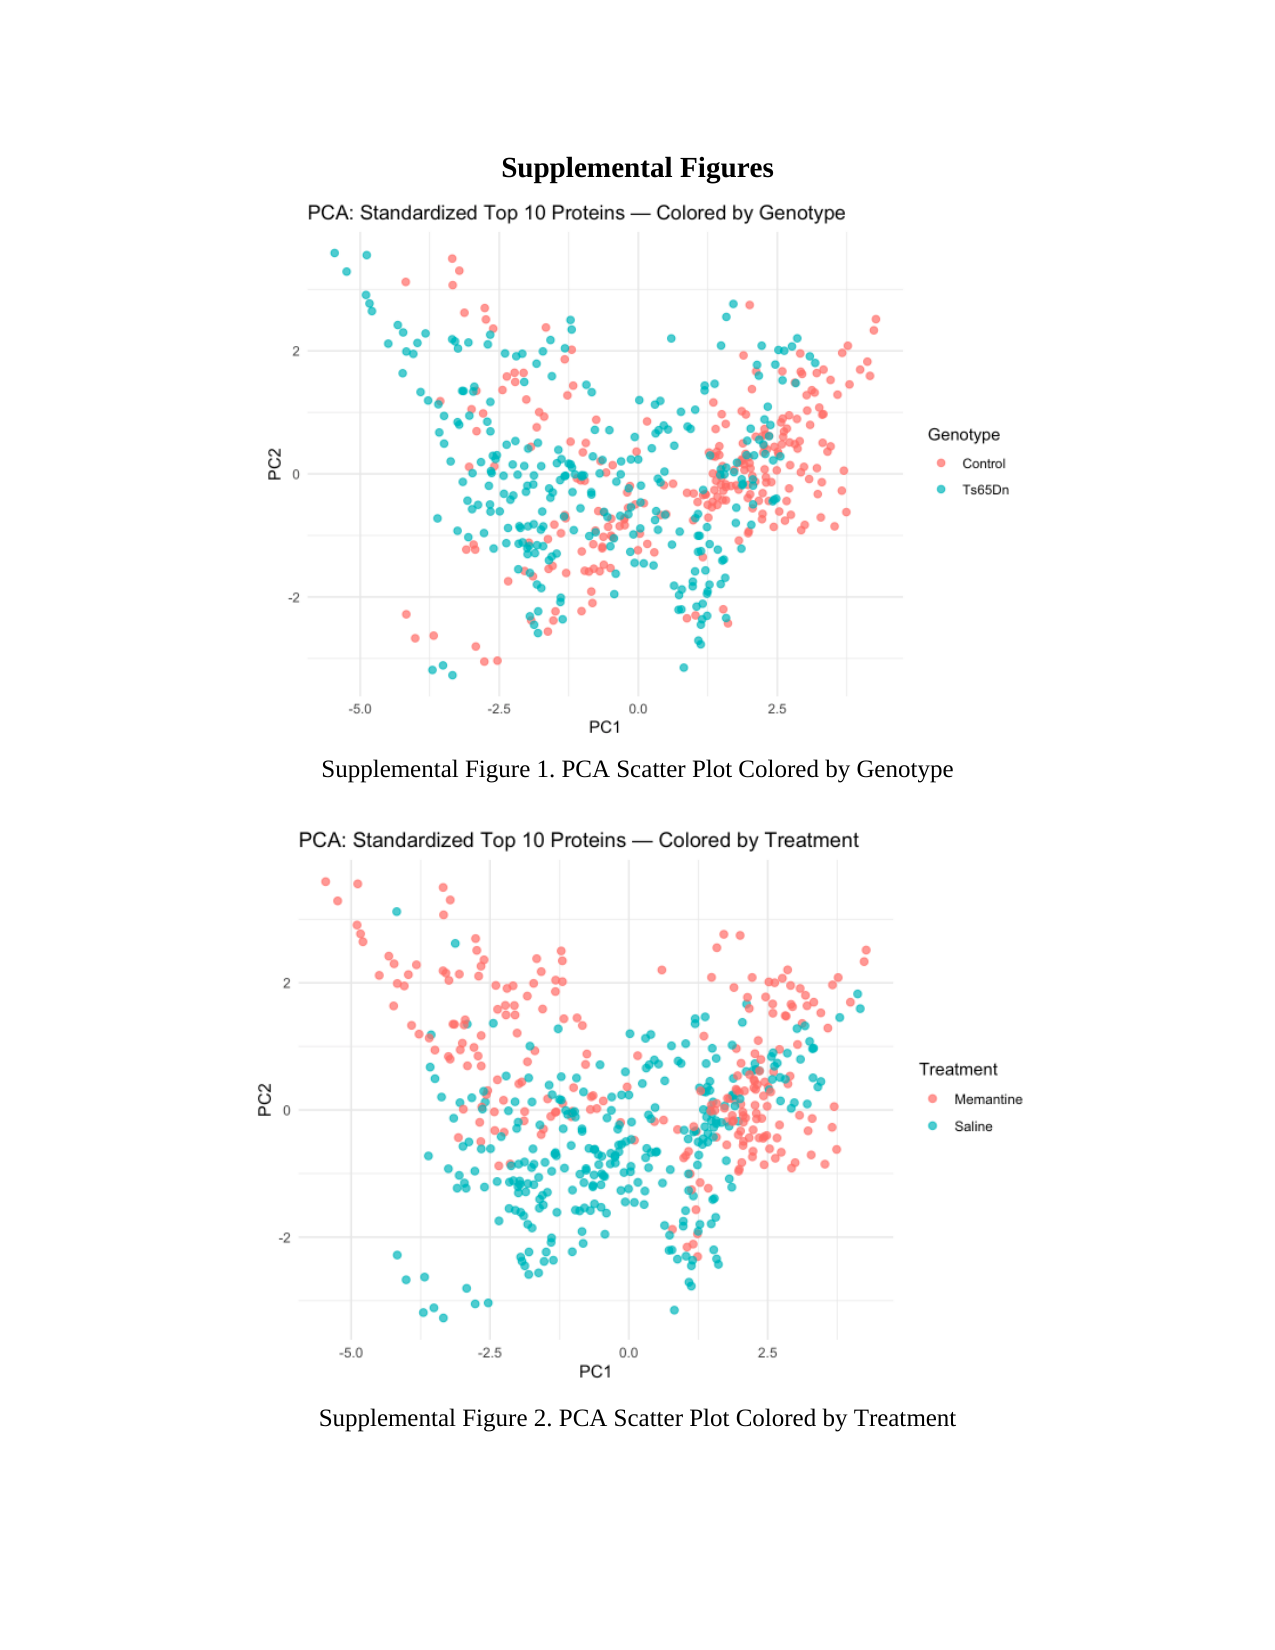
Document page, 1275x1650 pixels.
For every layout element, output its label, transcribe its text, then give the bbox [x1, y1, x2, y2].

picture [244, 820, 1032, 1400]
picture [258, 191, 1017, 750]
text Supplemental Figure 1. PCA Scatter Plot Colored by Genotype [150, 754, 1125, 783]
text Supplemental Figure 2. PCA Scatter Plot Colored by Treatment [150, 1403, 1125, 1432]
subtitle Supplemental Figures [150, 150, 1125, 183]
